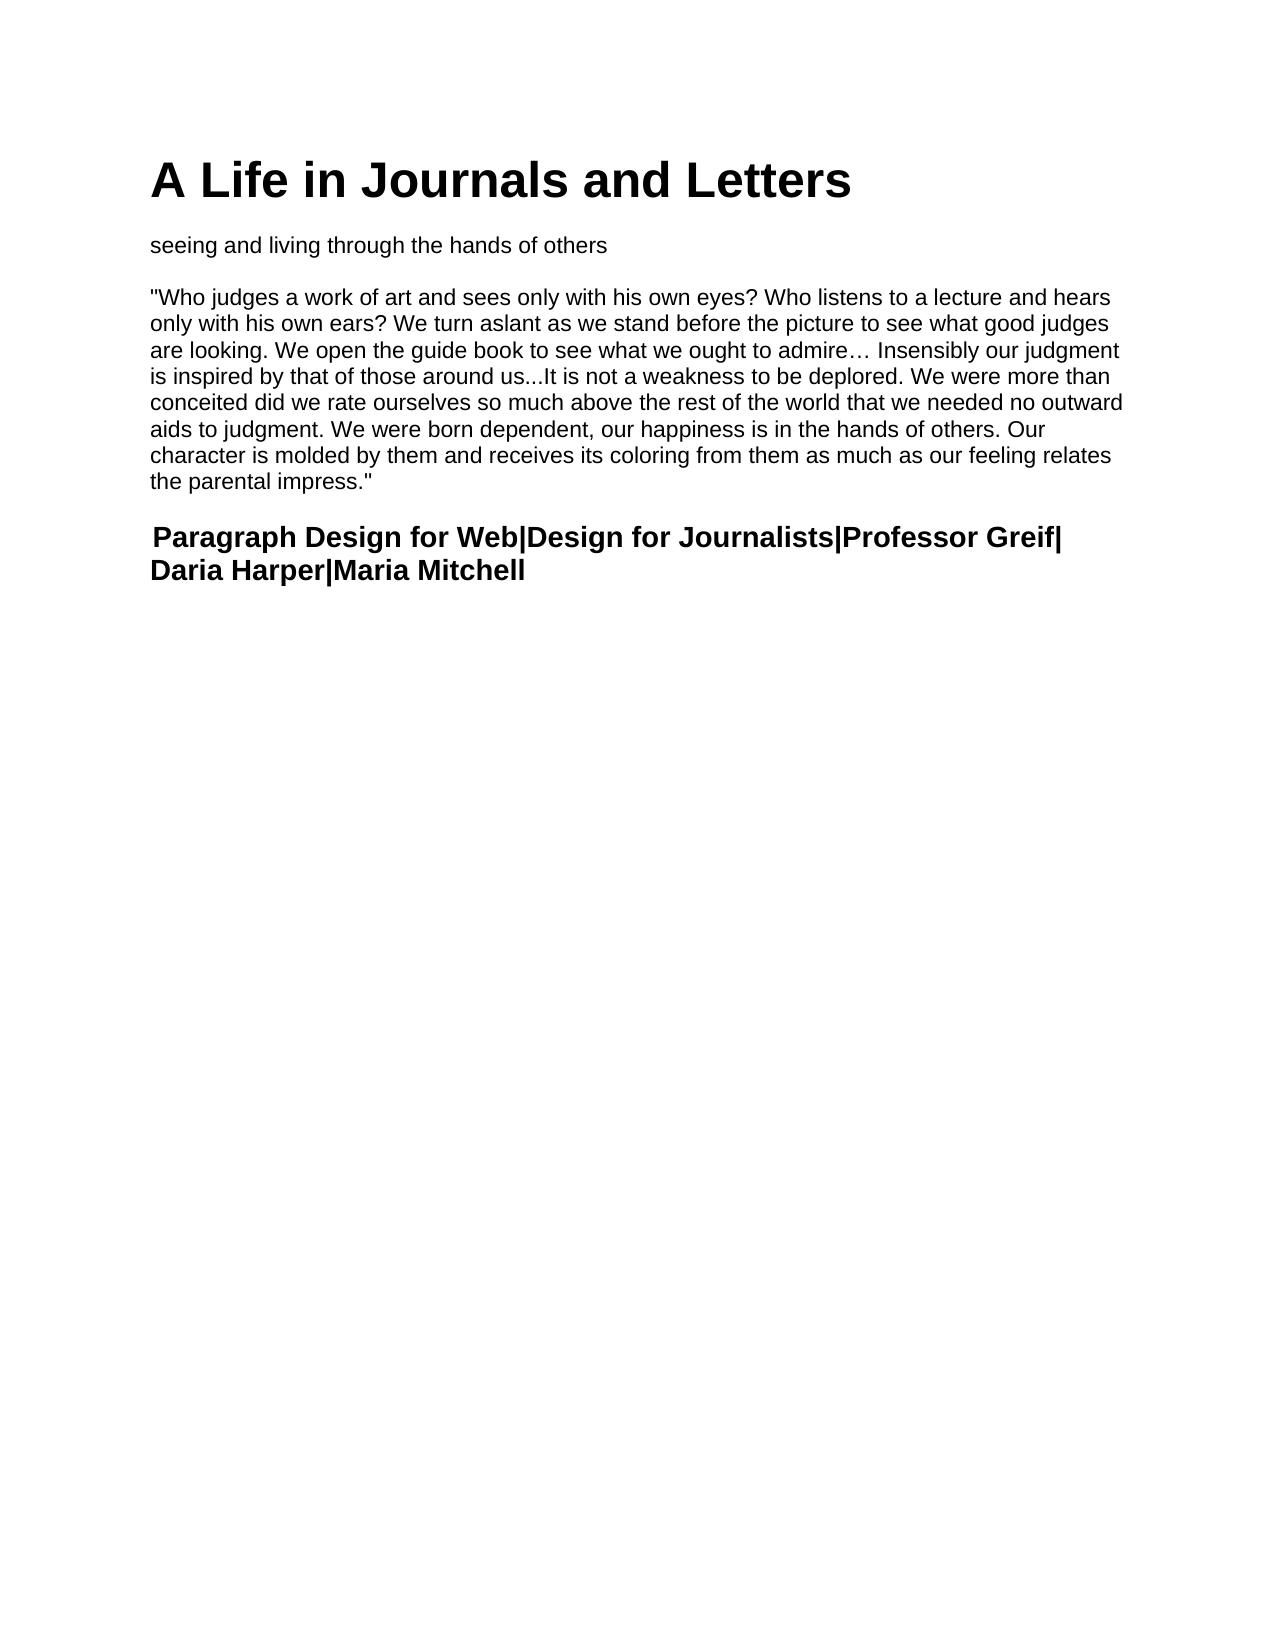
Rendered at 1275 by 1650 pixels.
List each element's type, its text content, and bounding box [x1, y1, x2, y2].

text "Who judges a work of art and sees only with his own eyes? Who listens to a lecture and hears only with his own ears? We turn aslant as we stand before the picture to see what good judges are looking. We open the guide book to see what we ought to admire… Insensibly our judgment is inspired by that of those around us...It is not a weakness to be deplored. We were more than conceited did we rate ourselves so much above the rest of the world that we needed no outward aids to judgment. We were born dependent, our happiness is in the hands of others. Our character is molded by them and receives its coloring from them as much as our feeling relates the parental impress." [150, 284, 1125, 495]
subtitle A Life in Journals and Letters [150, 150, 1125, 207]
text seeing and living through the hands of others [150, 232, 1125, 259]
subtitle Paragraph Design for Web|Design for Journalists|Professor Greif|Daria Harper|Maria Mitchell [150, 520, 1125, 587]
